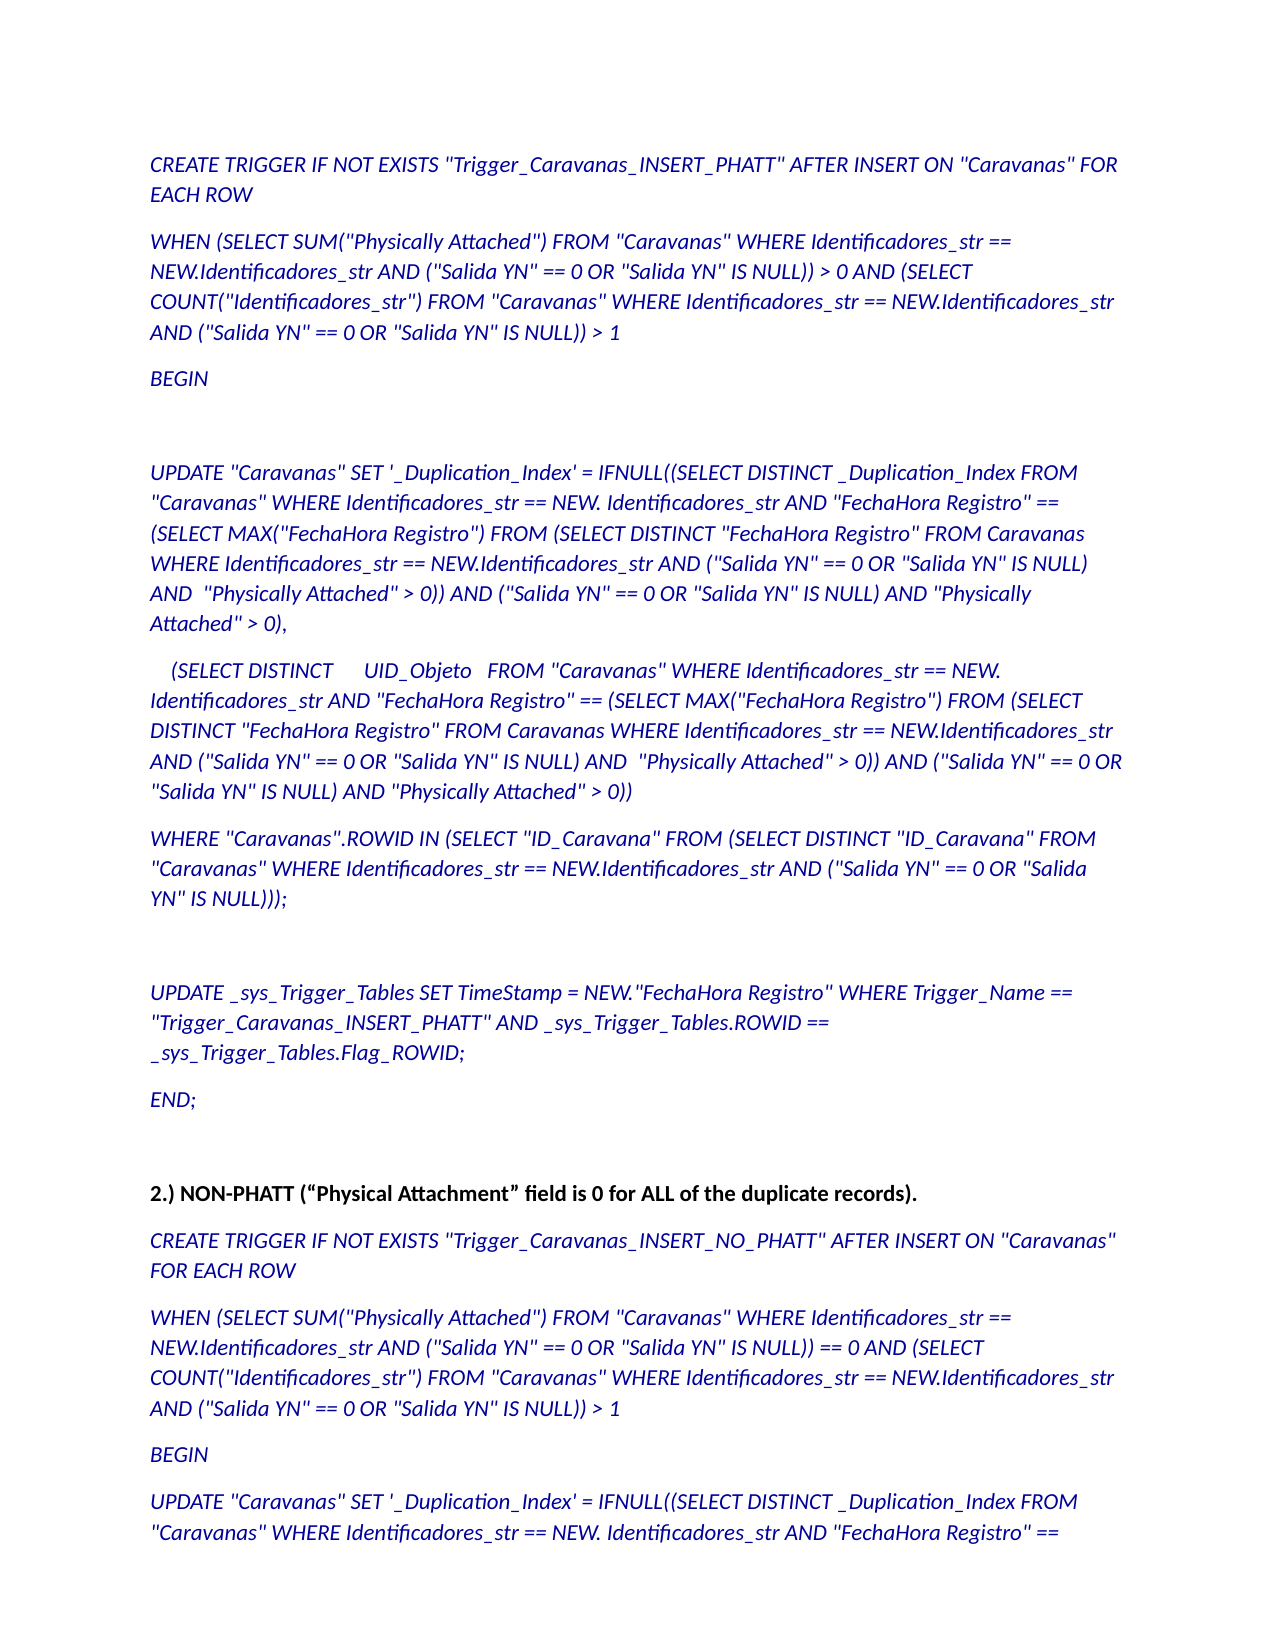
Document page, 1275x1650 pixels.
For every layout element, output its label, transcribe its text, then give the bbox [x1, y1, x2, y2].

text CREATE TRIGGER IF NOT EXISTS "Trigger_Caravanas_INSERT_PHATT" AFTER INSERT ON "Caravanas" FOR EACH ROW [150, 150, 1125, 208]
text BEGIN [150, 1441, 1125, 1469]
text WHEN (SELECT SUM("Physically Attached") FROM "Caravanas" WHERE Identificadores_str == NEW.Identificadores_str AND ("Salida YN" == 0 OR "Salida YN" IS NULL)) == 0 AND (SELECT COUNT("Identificadores_str") FROM "Caravanas" WHERE Identificadores_str == NEW.Identificadores_str AND ("Salida YN" == 0 OR "Salida YN" IS NULL)) > 1 [150, 1303, 1125, 1422]
text CREATE TRIGGER IF NOT EXISTS "Trigger_Caravanas_INSERT_NO_PHATT" AFTER INSERT ON "Caravanas" FOR EACH ROW [150, 1226, 1125, 1284]
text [150, 1487, 1125, 1546]
text WHEN (SELECT SUM("Physically Attached") FROM "Caravanas" WHERE Identificadores_str == NEW.Identificadores_str AND ("Salida YN" == 0 OR "Salida YN" IS NULL)) > 0 AND (SELECT COUNT("Identificadores_str") FROM "Caravanas" WHERE Identificadores_str == NEW.Identificadores_str AND ("Salida YN" == 0 OR "Salida YN" IS NULL)) > 1 [150, 227, 1125, 346]
text WHERE "Caravanas".ROWID IN (SELECT "ID_Caravana" FROM (SELECT DISTINCT "ID_Caravana" FROM "Caravanas" WHERE Identificadores_str == NEW.Identificadores_str AND ("Salida YN" == 0 OR "Salida YN" IS NULL))); [150, 824, 1125, 912]
text (SELECT DISTINCT UID_Objeto FROM "Caravanas" WHERE Identificadores_str == NEW. Identificadores_str AND "FechaHora Registro" == (SELECT MAX("FechaHora Registro") FROM (SELECT DISTINCT "FechaHora Registro" FROM Caravanas WHERE Identificadores_str == NEW.Identificadores_str AND ("Salida YN" == 0 OR "Salida YN" IS NULL) AND "Physically Attached" > 0)) AND ("Salida YN" == 0 OR "Salida YN" IS NULL) AND "Physically Attached" > 0)) [150, 656, 1125, 805]
text BEGIN [150, 364, 1125, 393]
text END; [150, 1085, 1125, 1113]
text 2.) NON-PHATT (“Physical Attachment” field is 0 for ALL of the duplicate records). [150, 1179, 1125, 1207]
text UPDATE _sys_Trigger_Tables SET TimeStamp = NEW."FechaHora Registro" WHERE Trigger_Name == "Trigger_Caravanas_INSERT_PHATT" AND _sys_Trigger_Tables.ROWID == _sys_Trigger_Tables.Flag_ROWID; [150, 978, 1125, 1067]
text UPDATE "Caravanas" SET '_Duplication_Index' = IFNULL((SELECT DISTINCT _Duplication_Index FROM "Caravanas" WHERE Identificadores_str == NEW. Identificadores_str AND "FechaHora Registro" == (SELECT MAX("FechaHora Registro") FROM (SELECT DISTINCT "FechaHora Registro" FROM Caravanas WHERE Identificadores_str == NEW.Identificadores_str AND ("Salida YN" == 0 OR "Salida YN" IS NULL) AND "Physically Attached" > 0)) AND ("Salida YN" == 0 OR "Salida YN" IS NULL) AND "Physically Attached" > 0), [150, 458, 1125, 637]
